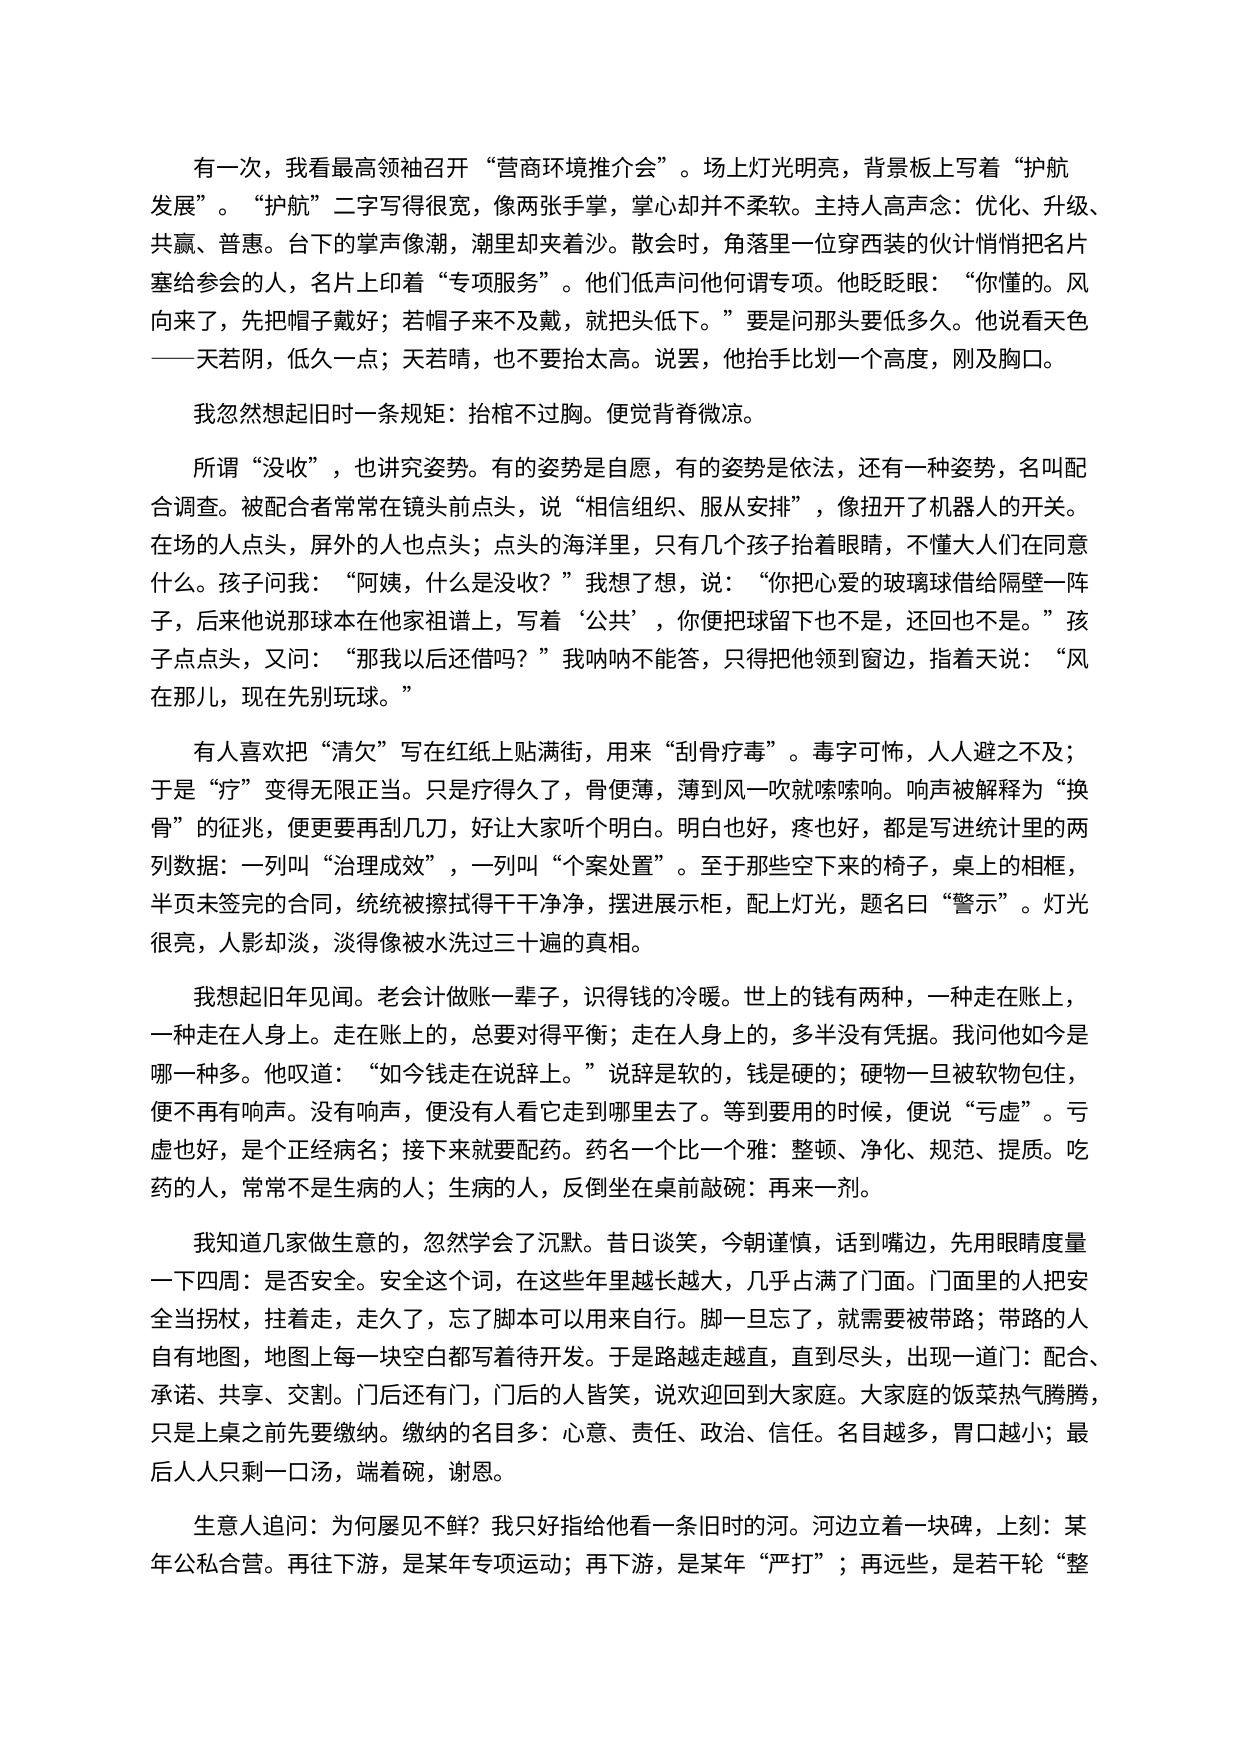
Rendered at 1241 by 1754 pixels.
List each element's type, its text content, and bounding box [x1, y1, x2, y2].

text 所谓“没收”，也讲究姿势。有的姿势是自愿，有的姿势是依法，还有一种姿势，名叫配合调查。被配合者常常在镜头前点头，说“相信组织、服从安排”，像扭开了机器人的开关。在场的人点头，屏外的人也点头；点头的海洋里，只有几个孩子抬着眼睛，不懂大人们在同意什么。孩子问我：“阿姨，什么是没收？”我想了想，说：“你把心爱的玻璃球借给隔壁一阵子，后来他说那球本在他家祖谱上，写着‘公共’，你便把球留下也不是，还回也不是。”孩子点点头，又问：“那我以后还借吗？”我呐呐不能答，只得把他领到窗边，指着天说：“风在那儿，现在先别玩球。” [150, 450, 1090, 712]
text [150, 1508, 1090, 1579]
text 我忽然想起旧时一条规矩：抬棺不过胸。便觉背脊微凉。 [150, 395, 1090, 429]
text 我知道几家做生意的，忽然学会了沉默。昔日谈笑，今朝谨慎，话到嘴边，先用眼睛度量一下四周：是否安全。安全这个词，在这些年里越长越大，几乎占满了门面。门面里的人把安全当拐杖，拄着走，走久了，忘了脚本可以用来自行。脚一旦忘了，就需要被带路；带路的人自有地图，地图上每一块空白都写着待开发。于是路越走越直，直到尽头，出现一道门：配合、承诺、共享、交割。门后还有门，门后的人皆笑，说欢迎回到大家庭。大家庭的饭菜热气腾腾，只是上桌之前先要缴纳。缴纳的名目多：心意、责任、政治、信任。名目越多，胃口越小；最后人人只剩一口汤，端着碗，谢恩。 [150, 1224, 1090, 1487]
text 我想起旧年见闻。老会计做账一辈子，识得钱的冷暖。世上的钱有两种，一种走在账上，一种走在人身上。走在账上的，总要对得平衡；走在人身上的，多半没有凭据。我问他如今是哪一种多。他叹道：“如今钱走在说辞上。”说辞是软的，钱是硬的；硬物一旦被软物包住，便不再有响声。没有响声，便没有人看它走到哪里去了。等到要用的时候，便说“亏虚”。亏虚也好，是个正经病名；接下来就要配药。药名一个比一个雅：整顿、净化、规范、提质。吃药的人，常常不是生病的人；生病的人，反倒坐在桌前敲碗：再来一剂。 [150, 979, 1090, 1203]
text 有一次，我看最高领袖召开 “营商环境推介会”。场上灯光明亮，背景板上写着“护航发展”。“护航”二字写得很宽，像两张手掌，掌心却并不柔软。主持人高声念：优化、升级、共赢、普惠。台下的掌声像潮，潮里却夹着沙。散会时，角落里一位穿西装的伙计悄悄把名片塞给参会的人，名片上印着“专项服务”。他们低声问他何谓专项。他眨眨眼：“你懂的。风向来了，先把帽子戴好；若帽子来不及戴，就把头低下。”要是问那头要低多久。他说看天色——天若阴，低久一点；天若晴，也不要抬太高。说罢，他抬手比划一个高度，刚及胸口。 [150, 150, 1090, 374]
text 有人喜欢把“清欠”写在红纸上贴满街，用来“刮骨疗毒”。毒字可怖，人人避之不及；于是“疗”变得无限正当。只是疗得久了，骨便薄，薄到风一吹就嗦嗦响。响声被解释为“换骨”的征兆，便更要再刮几刀，好让大家听个明白。明白也好，疼也好，都是写进统计里的两列数据：一列叫“治理成效”，一列叫“个案处置”。至于那些空下来的椅子，桌上的相框，半页未签完的合同，统统被擦拭得干干净净，摆进展示柜，配上灯光，题名曰“警示”。灯光很亮，人影却淡，淡得像被水洗过三十遍的真相。 [150, 734, 1090, 958]
